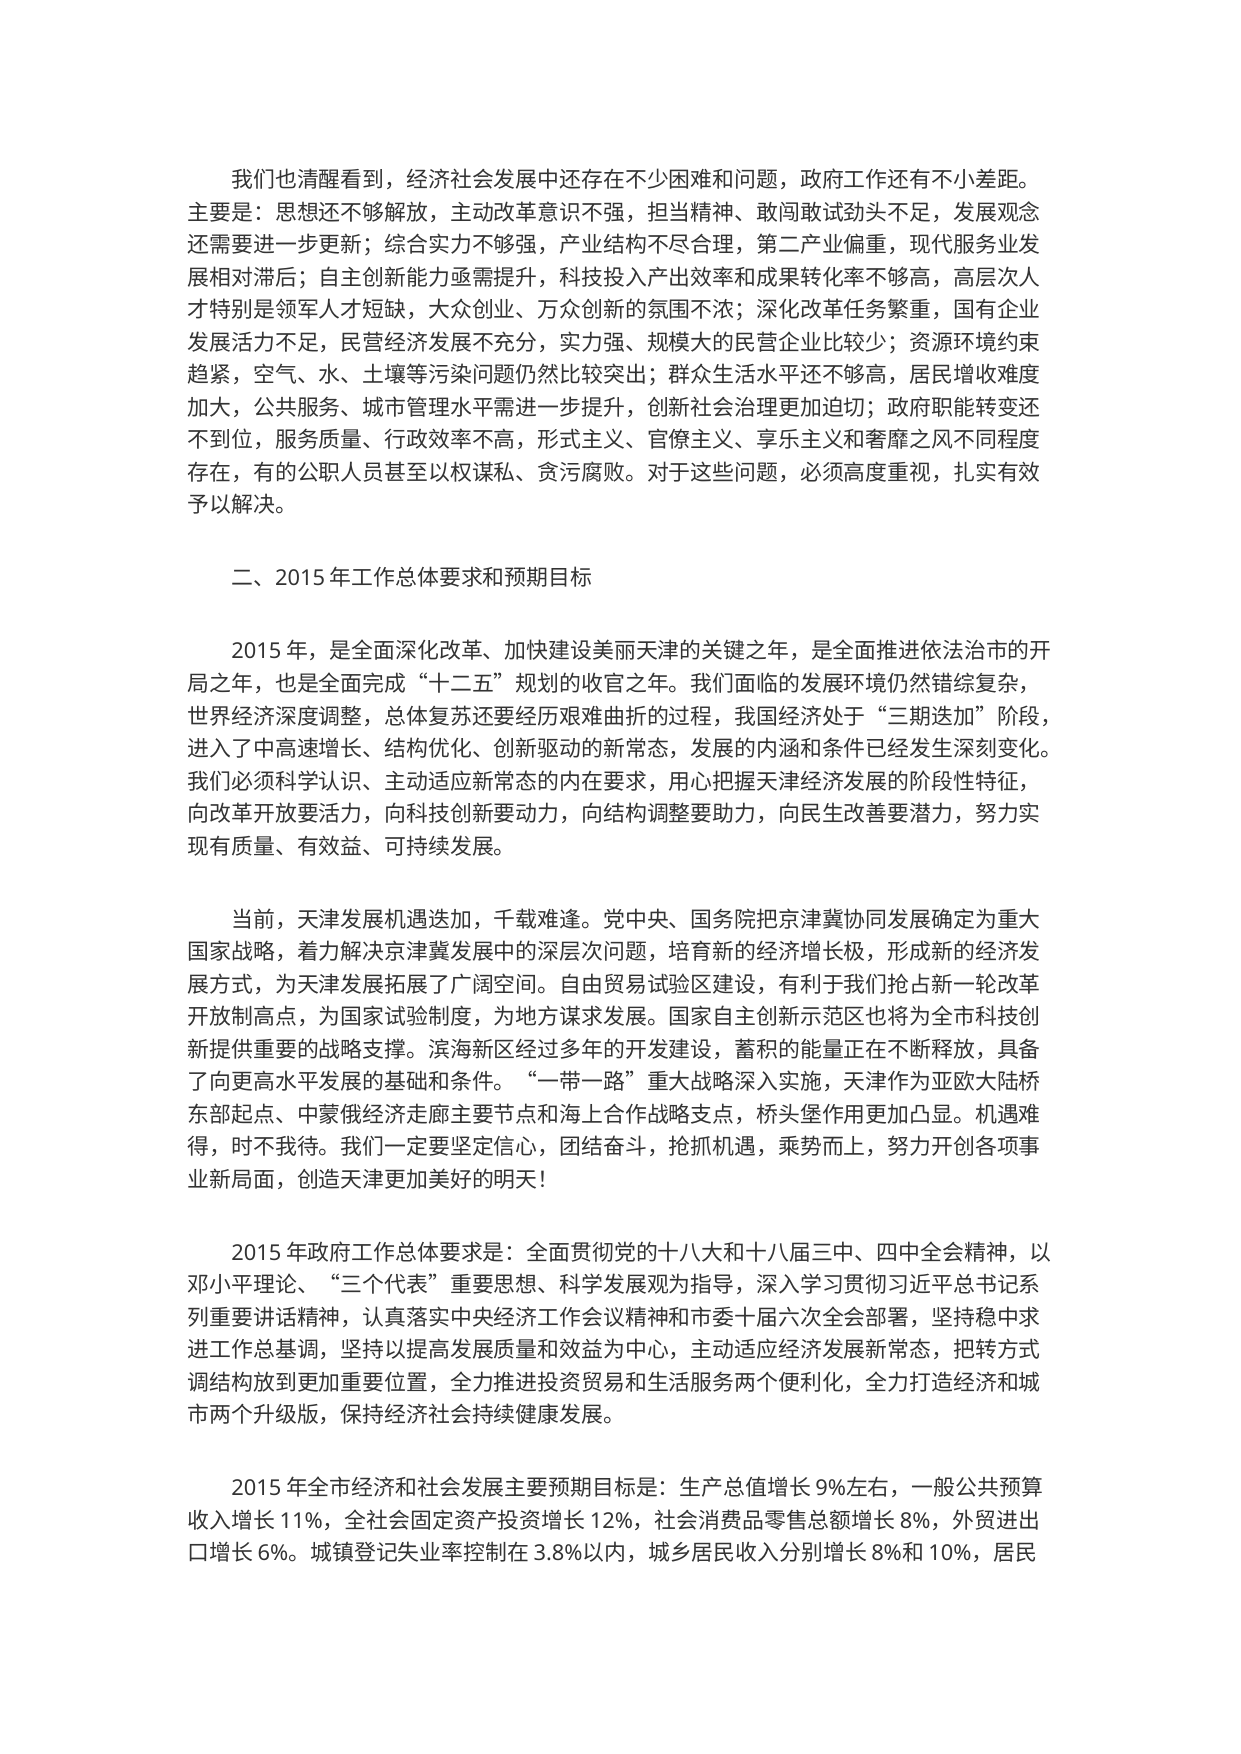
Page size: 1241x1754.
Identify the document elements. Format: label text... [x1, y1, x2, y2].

text 2015年政府工作总体要求是：全面贯彻党的十八大和十八届三中、四中全会精神，以邓小平理论、“三个代表”重要思想、科学发展观为指导，深入学习贯彻习近平总书记系列重要讲话精神，认真落实中央经济工作会议精神和市委十届六次全会部署，坚持稳中求进工作总基调，坚持以提高发展质量和效益为中心，主动适应经济发展新常态，把转方式调结构放到更加重要位置，全力推进投资贸易和生活服务两个便利化，全力打造经济和城市两个升级版，保持经济社会持续健康发展。 [187, 1234, 1053, 1429]
text 2015年，是全面深化改革、加快建设美丽天津的关键之年，是全面推进依法治市的开局之年，也是全面完成“十二五”规划的收官之年。我们面临的发展环境仍然错综复杂，世界经济深度调整，总体复苏还要经历艰难曲折的过程，我国经济处于“三期迭加”阶段，进入了中高速增长、结构优化、创新驱动的新常态，发展的内涵和条件已经发生深刻变化。我们必须科学认识、主动适应新常态的内在要求，用心把握天津经济发展的阶段性特征，向改革开放要活力，向科技创新要动力，向结构调整要助力，向民生改善要潜力，努力实现有质量、有效益、可持续发展。 [187, 633, 1053, 861]
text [187, 1470, 1053, 1568]
text 我们也清醒看到，经济社会发展中还存在不少困难和问题，政府工作还有不小差距。主要是：思想还不够解放，主动改革意识不强，担当精神、敢闯敢试劲头不足，发展观念还需要进一步更新；综合实力不够强，产业结构不尽合理，第二产业偏重，现代服务业发展相对滞后；自主创新能力亟需提升，科技投入产出效率和成果转化率不够高，高层次人才特别是领军人才短缺，大众创业、万众创新的氛围不浓；深化改革任务繁重，国有企业发展活力不足，民营经济发展不充分，实力强、规模大的民营企业比较少；资源环境约束趋紧，空气、水、土壤等污染问题仍然比较突出；群众生活水平还不够高，居民增收难度加大，公共服务、城市管理水平需进一步提升，创新社会治理更加迫切；政府职能转变还不到位，服务质量、行政效率不高，形式主义、官僚主义、享乐主义和奢靡之风不同程度存在，有的公职人员甚至以权谋私、贪污腐败。对于这些问题，必须高度重视，扎实有效予以解决。 [187, 162, 1053, 519]
text 二、2015年工作总体要求和预期目标 [187, 560, 1053, 593]
text 当前，天津发展机遇迭加，千载难逢。党中央、国务院把京津冀协同发展确定为重大国家战略，着力解决京津冀发展中的深层次问题，培育新的经济增长极，形成新的经济发展方式，为天津发展拓展了广阔空间。自由贸易试验区建设，有利于我们抢占新一轮改革开放制高点，为国家试验制度，为地方谋求发展。国家自主创新示范区也将为全市科技创新提供重要的战略支撑。滨海新区经过多年的开发建设，蓄积的能量正在不断释放，具备了向更高水平发展的基础和条件。“一带一路”重大战略深入实施，天津作为亚欧大陆桥东部起点、中蒙俄经济走廊主要节点和海上合作战略支点，桥头堡作用更加凸显。机遇难得，时不我待。我们一定要坚定信心，团结奋斗，抢抓机遇，乘势而上，努力开创各项事业新局面，创造天津更加美好的明天！ [187, 901, 1053, 1194]
